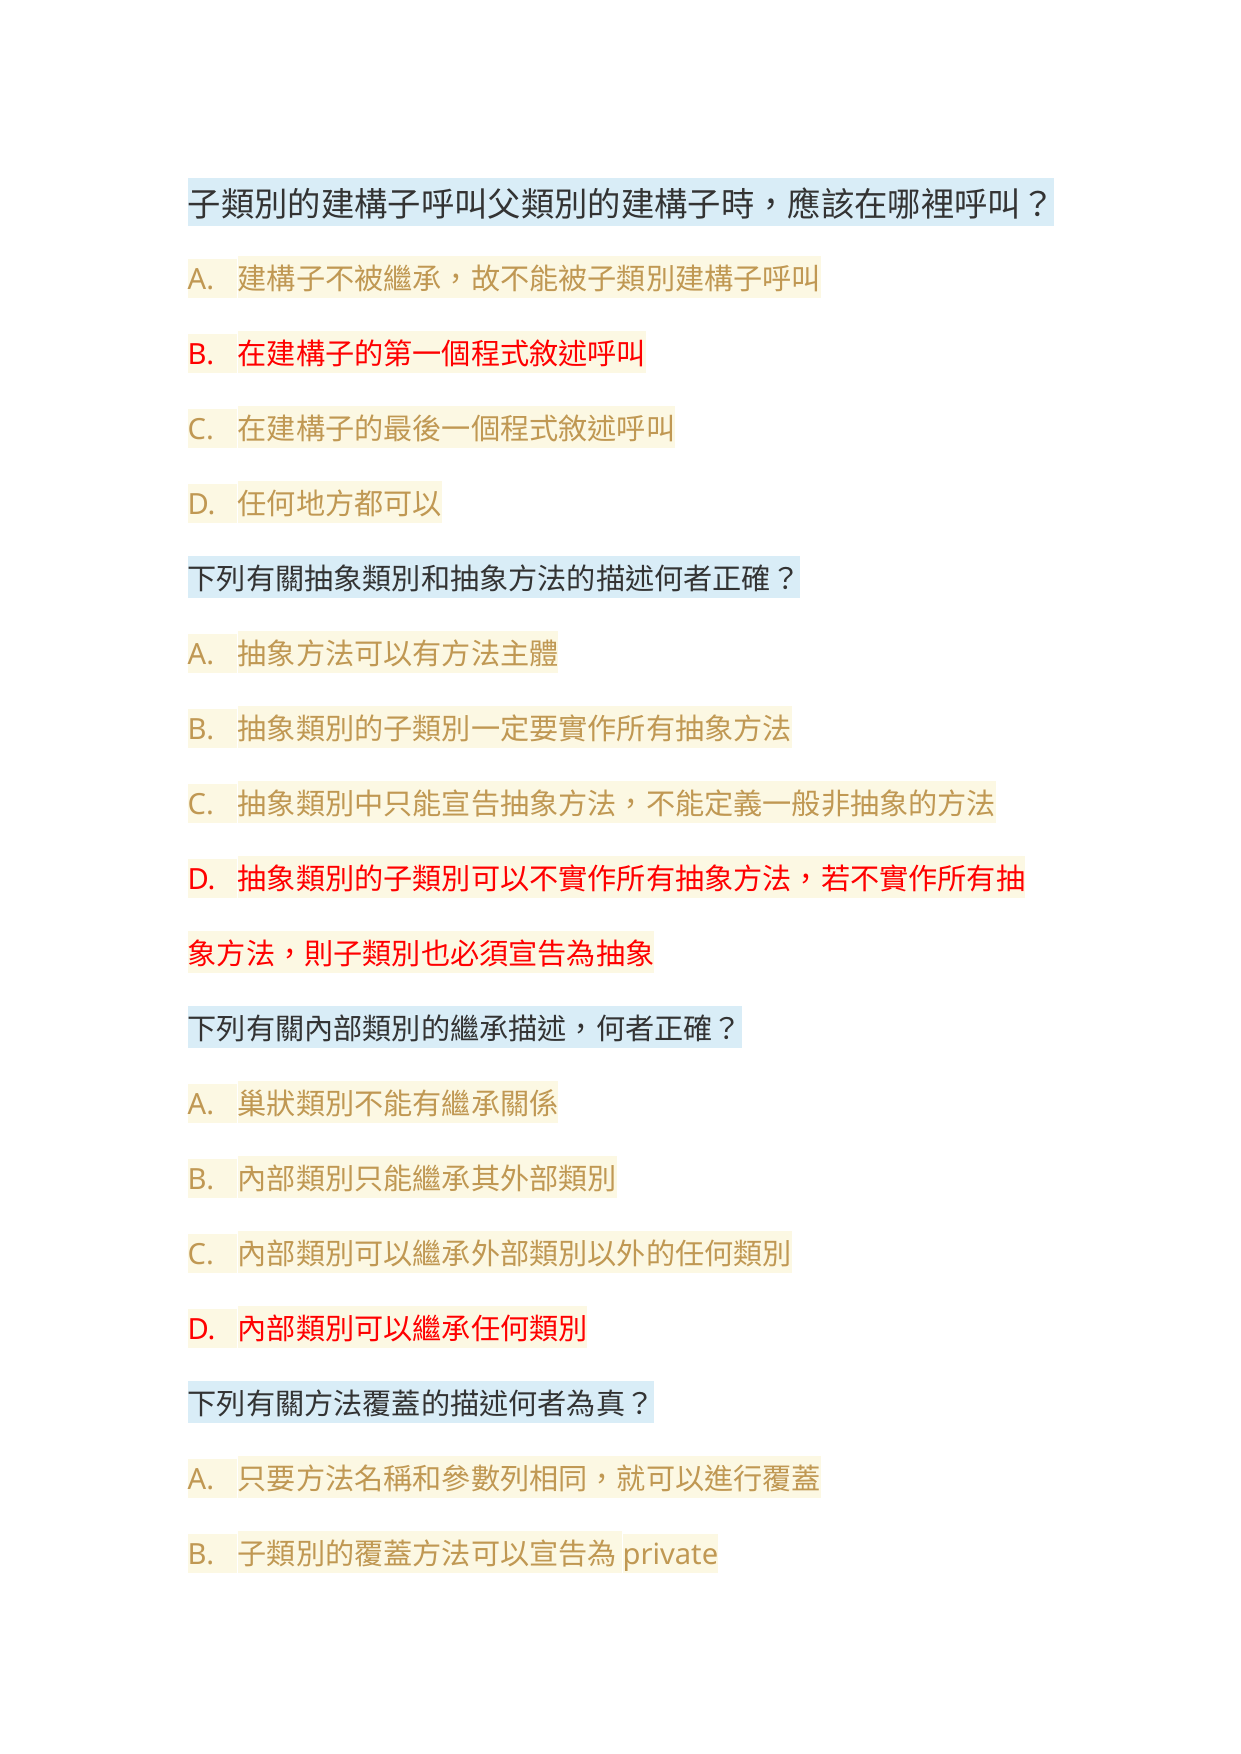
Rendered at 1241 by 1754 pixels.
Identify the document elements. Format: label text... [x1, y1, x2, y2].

text C. 抽象類別中只能宣告抽象方法，不能定義一般非抽象的方法 [187, 764, 1053, 839]
text 下列有關方法覆蓋的描述何者為真？ [187, 1364, 1053, 1439]
text D. 內部類別可以繼承任何類別 [187, 1289, 1053, 1364]
text C. 內部類別可以繼承外部類別以外的任何類別 [187, 1214, 1053, 1289]
text B. 在建構子的第一個程式敘述呼叫 [187, 314, 1053, 389]
text B. 子類別的覆蓋方法可以宣告為private [187, 1514, 1053, 1589]
text B. 抽象類別的子類別一定要實作所有抽象方法 [187, 689, 1053, 764]
text A. 建構子不被繼承，故不能被子類別建構子呼叫 [187, 239, 1053, 314]
text 下列有關抽象類別和抽象方法的描述何者正確？ [187, 539, 1053, 614]
text A. 巢狀類別不能有繼承關係 [187, 1064, 1053, 1139]
text C. 在建構子的最後一個程式敘述呼叫 [187, 389, 1053, 464]
text D. 抽象類別的子類別可以不實作所有抽象方法，若不實作所有抽象方法，則子類別也必須宣告為抽象 [187, 839, 1053, 989]
text 下列有關內部類別的繼承描述，何者正確？ [187, 989, 1053, 1064]
text 子類別的建構子呼叫父類別的建構子時，應該在哪裡呼叫？ [187, 164, 1053, 239]
text A. 只要方法名稱和參數列相同，就可以進行覆蓋 [187, 1439, 1053, 1514]
text A. 抽象方法可以有方法主體 [187, 614, 1053, 689]
text D. 任何地方都可以 [187, 464, 1053, 539]
text B. 內部類別只能繼承其外部類別 [187, 1139, 1053, 1214]
